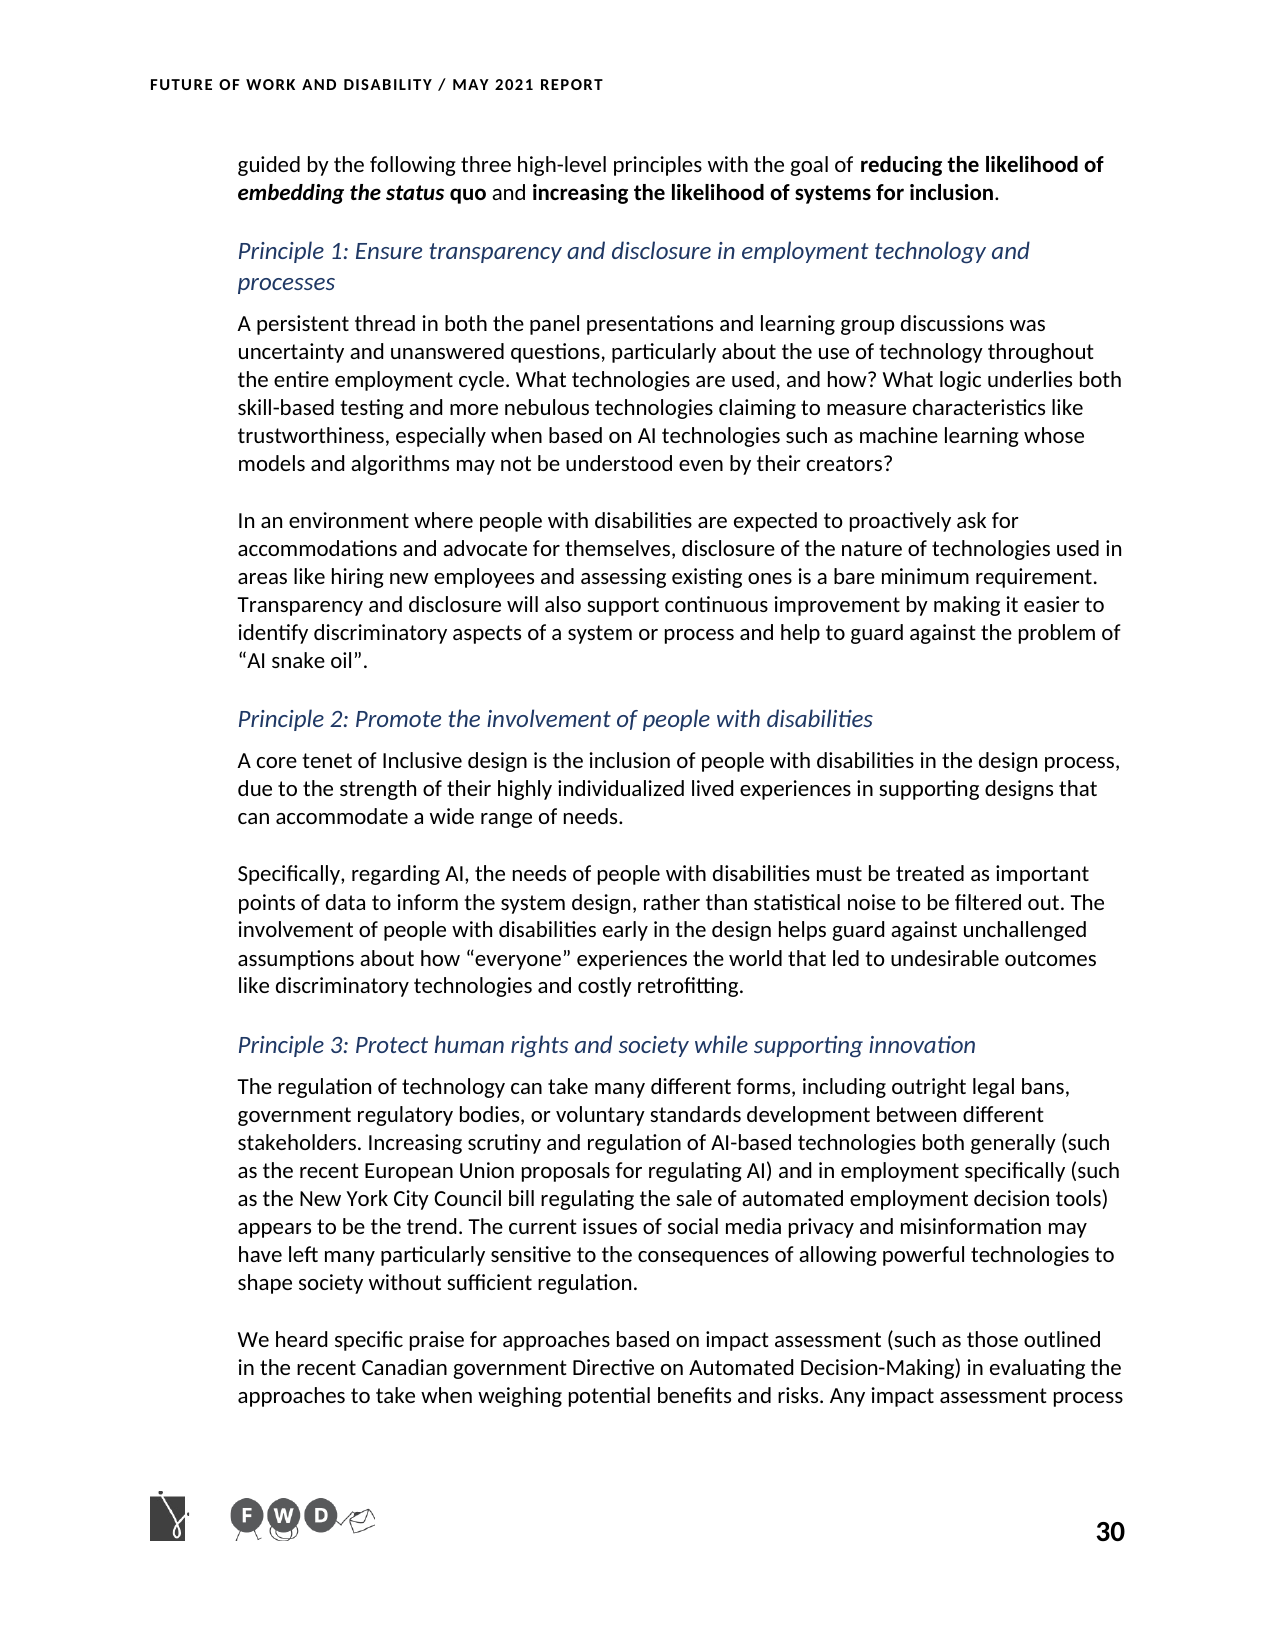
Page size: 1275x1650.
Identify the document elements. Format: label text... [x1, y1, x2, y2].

picture [150, 1491, 190, 1541]
text In an environment where people with disabilities are expected to proactively ask for accommodations and advocate for themselves, disclosure of the nature of technologies used in areas like hiring new employees and assessing existing ones is a bare minimum requirement. Transparency and disclosure will also support continuous improvement by making it easier to identify discriminatory aspects of a system or process and help to guard against the problem of “AI snake oil”. [237, 506, 1125, 674]
text Specifically, regarding AI, the needs of people with disabilities must be treated as important points of data to inform the system design, rather than statistical noise to be filtered out. The involvement of people with disabilities early in the design helps guard against unchallenged assumptions about how “everyone” experiences the world that led to undesirable outcomes like discriminatory technologies and costly retrofitting. [237, 859, 1125, 1000]
text A core tenet of Inclusive design is the inclusion of people with disabilities in the design process, due to the strength of their highly individualized lived experiences in supporting designs that can accommodate a wide range of needs. [237, 746, 1125, 830]
subtitle Principle 3: Protect human rights and society while supporting innovation [237, 1029, 1125, 1059]
text The regulation of technology can take many different forms, including outright legal bans, government regulatory bodies, or voluntary standards development between different stakeholders. Increasing scrutiny and regulation of AI-based technologies both generally (such as the recent European Union proposals for regulating AI) and in employment specifically (such as the New York City Council bill regulating the sale of automated employment decision tools) appears to be the trend. The current issues of social media privacy and misinformation may have left many particularly sensitive to the consequences of allowing powerful technologies to shape society without sufficient regulation. [237, 1072, 1125, 1296]
text A persistent thread in both the panel presentations and learning group discussions was uncertainty and unanswered questions, particularly about the use of technology throughout the entire employment cycle. What technologies are used, and how? What logic underlies both skill-based testing and more nebulous technologies claiming to measure characteristics like trustworthiness, especially when based on AI technologies such as machine learning whose models and algorithms may not be understood even by their creators? [237, 309, 1125, 477]
subtitle Principle 1: Ensure transparency and disclosure in employment technology and processes [237, 235, 1125, 296]
subtitle Principle 2: Promote the involvement of people with disabilities [237, 703, 1125, 734]
